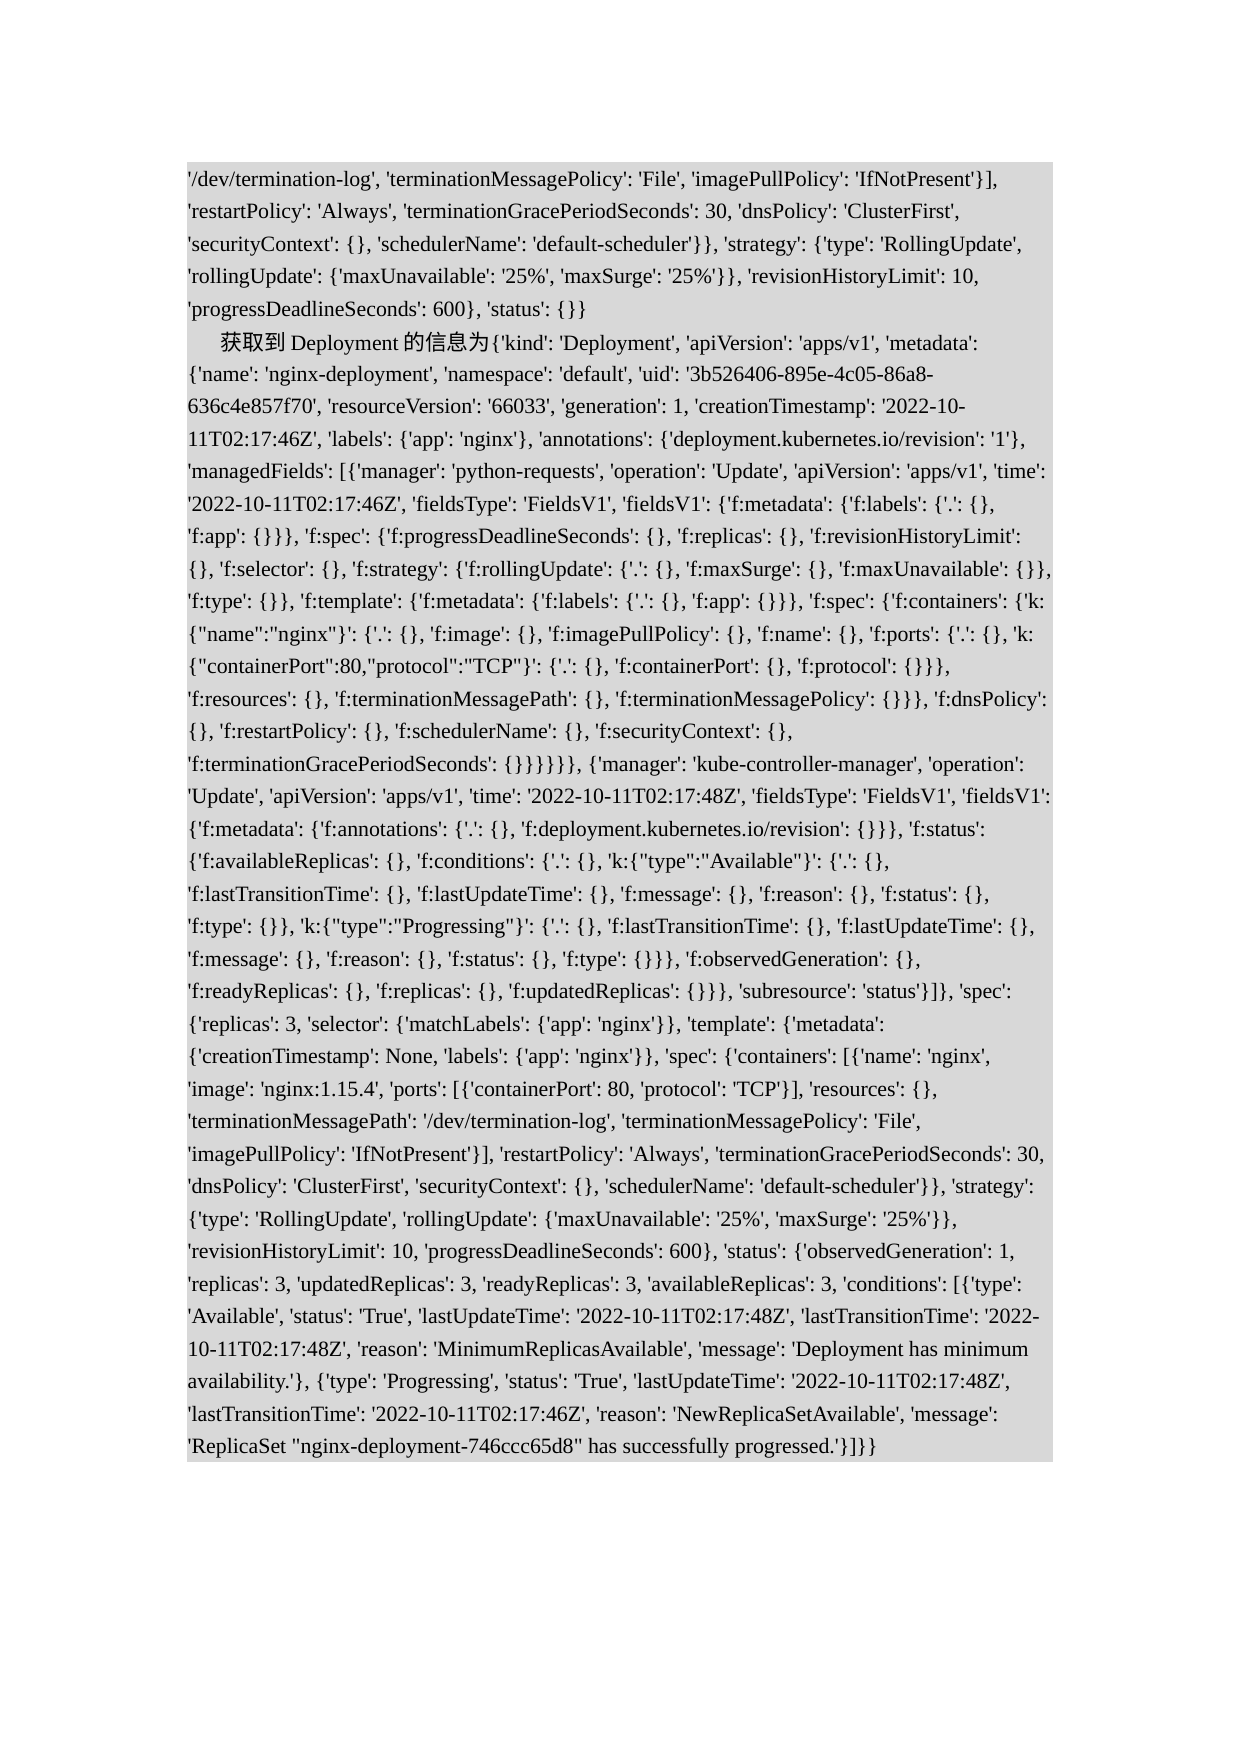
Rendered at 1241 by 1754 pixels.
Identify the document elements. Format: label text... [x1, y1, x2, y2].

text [187, 162, 1053, 324]
text 获取到Deployment的信息为{'kind': 'Deployment', 'apiVersion': 'apps/v1', 'metadata': {'name': 'nginx-deployment', 'namespace': 'default', 'uid': '3b526406-895e-4c05-86a8-636c4e857f70', 'resourceVersion': '66033', 'generation': 1, 'creationTimestamp': '2022-10-11T02:17:46Z', 'labels': {'app': 'nginx'}, 'annotations': {'deployment.kubernetes.io/revision': '1'}, 'managedFields': [{'manager': 'python-requests', 'operation': 'Update', 'apiVersion': 'apps/v1', 'time': '2022-10-11T02:17:46Z', 'fieldsType': 'FieldsV1', 'fieldsV1': {'f:metadata': {'f:labels': {'.': {}, 'f:app': {}}}, 'f:spec': {'f:progressDeadlineSeconds': {}, 'f:replicas': {}, 'f:revisionHistoryLimit': {}, 'f:selector': {}, 'f:strategy': {'f:rollingUpdate': {'.': {}, 'f:maxSurge': {}, 'f:maxUnavailable': {}}, 'f:type': {}}, 'f:template': {'f:metadata': {'f:labels': {'.': {}, 'f:app': {}}}, 'f:spec': {'f:containers': {'k:{"name":"nginx"}': {'.': {}, 'f:image': {}, 'f:imagePullPolicy': {}, 'f:name': {}, 'f:ports': {'.': {}, 'k:{"containerPort":80,"protocol":"TCP"}': {'.': {}, 'f:containerPort': {}, 'f:protocol': {}}}, 'f:resources': {}, 'f:terminationMessagePath': {}, 'f:terminationMessagePolicy': {}}}, 'f:dnsPolicy': {}, 'f:restartPolicy': {}, 'f:schedulerName': {}, 'f:securityContext': {}, 'f:terminationGracePeriodSeconds': {}}}}}}, {'manager': 'kube-controller-manager', 'operation': 'Update', 'apiVersion': 'apps/v1', 'time': '2022-10-11T02:17:48Z', 'fieldsType': 'FieldsV1', 'fieldsV1': {'f:metadata': {'f:annotations': {'.': {}, 'f:deployment.kubernetes.io/revision': {}}}, 'f:status': {'f:availableReplicas': {}, 'f:conditions': {'.': {}, 'k:{"type":"Available"}': {'.': {}, 'f:lastTransitionTime': {}, 'f:lastUpdateTime': {}, 'f:message': {}, 'f:reason': {}, 'f:status': {}, 'f:type': {}}, 'k:{"type":"Progressing"}': {'.': {}, 'f:lastTransitionTime': {}, 'f:lastUpdateTime': {}, 'f:message': {}, 'f:reason': {}, 'f:status': {}, 'f:type': {}}}, 'f:observedGeneration': {}, 'f:readyReplicas': {}, 'f:replicas': {}, 'f:updatedReplicas': {}}}, 'subresource': 'status'}]}, 'spec': {'replicas': 3, 'selector': {'matchLabels': {'app': 'nginx'}}, 'template': {'metadata': {'creationTimestamp': None, 'labels': {'app': 'nginx'}}, 'spec': {'containers': [{'name': 'nginx', 'image': 'nginx:1.15.4', 'ports': [{'containerPort': 80, 'protocol': 'TCP'}], 'resources': {}, 'terminationMessagePath': '/dev/termination-log', 'terminationMessagePolicy': 'File', 'imagePullPolicy': 'IfNotPresent'}], 'restartPolicy': 'Always', 'terminationGracePeriodSeconds': 30, 'dnsPolicy': 'ClusterFirst', 'securityContext': {}, 'schedulerName': 'default-scheduler'}}, 'strategy': {'type': 'RollingUpdate', 'rollingUpdate': {'maxUnavailable': '25%', 'maxSurge': '25%'}}, 'revisionHistoryLimit': 10, 'progressDeadlineSeconds': 600}, 'status': {'observedGeneration': 1, 'replicas': 3, 'updatedReplicas': 3, 'readyReplicas': 3, 'availableReplicas': 3, 'conditions': [{'type': 'Available', 'status': 'True', 'lastUpdateTime': '2022-10-11T02:17:48Z', 'lastTransitionTime': '2022-10-11T02:17:48Z', 'reason': 'MinimumReplicasAvailable', 'message': 'Deployment has minimum availability.'}, {'type': 'Progressing', 'status': 'True', 'lastUpdateTime': '2022-10-11T02:17:48Z', 'lastTransitionTime': '2022-10-11T02:17:46Z', 'reason': 'NewReplicaSetAvailable', 'message': 'ReplicaSet "nginx-deployment-746ccc65d8" has successfully progressed.'}]}} [187, 324, 1053, 1462]
